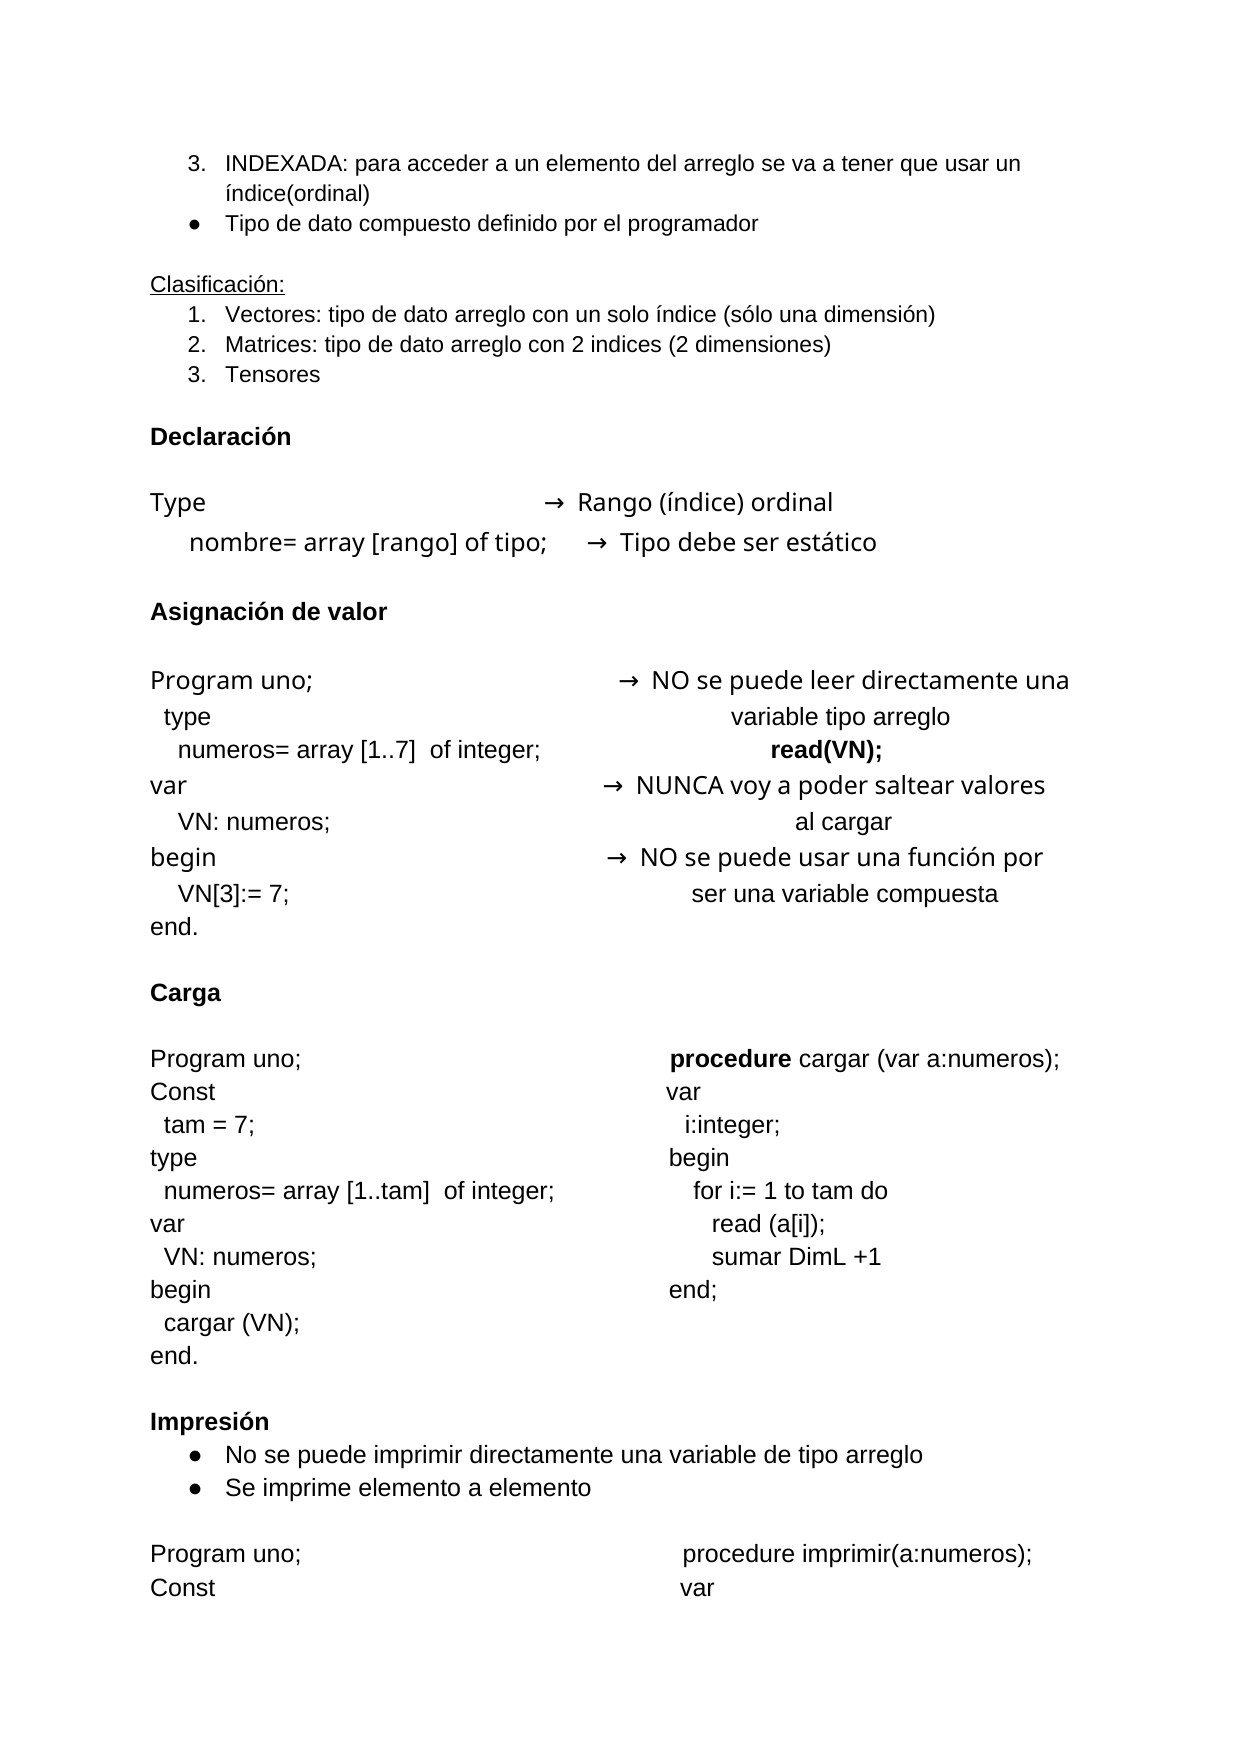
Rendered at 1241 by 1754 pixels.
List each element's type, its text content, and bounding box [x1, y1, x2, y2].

list Matrices: tipo de dato arreglo con 2 indices (2 dimensiones) [187, 331, 1124, 358]
text var read (a[i]); [150, 1209, 1124, 1238]
text Const var [150, 1572, 1124, 1601]
text Clasificación: [150, 271, 1124, 297]
text type begin [150, 1143, 1124, 1172]
text tam = 7; i:integer; [150, 1110, 1124, 1139]
text Const var [150, 1077, 1124, 1106]
list Se imprime elemento a elemento [187, 1473, 1124, 1502]
list Vectores: tipo de dato arreglo con un solo índice (sólo una dimensión) [187, 301, 1124, 327]
text VN[3]:= 7; ser una variable compuesta [150, 879, 1124, 908]
text numeros= array [1..tam] of integer; for i:= 1 to tam do [150, 1176, 1124, 1205]
text VN: numeros; sumar DimL +1 [150, 1242, 1124, 1271]
text cargar (VN); [150, 1308, 1124, 1337]
text Program uno; procedure cargar (var a:numeros); [150, 1044, 1124, 1073]
text Impresión [150, 1407, 1124, 1436]
text nombre= array [rango] of tipo; → Tipo debe ser estático [150, 524, 1124, 558]
list Tensores [187, 361, 1124, 388]
list Tipo de dato compuesto definido por el programador [187, 210, 1124, 237]
text Declaración [150, 422, 1124, 451]
text var → NUNCA voy a poder saltear valores [150, 768, 1124, 802]
text Type → Rango (índice) ordinal [150, 485, 1124, 519]
text Program uno; → NO se puede leer directamente una [150, 662, 1124, 697]
text end. [150, 1341, 1124, 1370]
text Asignación de valor [150, 596, 1124, 625]
text end. [150, 912, 1124, 941]
text begin end; [150, 1275, 1124, 1304]
text VN: numeros; al cargar [150, 807, 1124, 836]
text numeros= array [1..7] of integer; read(VN); [150, 735, 1124, 763]
text Program uno; procedure imprimir(a:numeros); [150, 1539, 1124, 1568]
text Carga [150, 978, 1124, 1007]
text begin → NO se puede usar una función por [150, 840, 1124, 874]
list INDEXADA: para acceder a un elemento del arreglo se va a tener que usar un índice(ordinal) [187, 150, 1124, 207]
text type variable tipo arreglo [150, 702, 1124, 730]
list No se puede imprimir directamente una variable de tipo arreglo [187, 1440, 1124, 1469]
